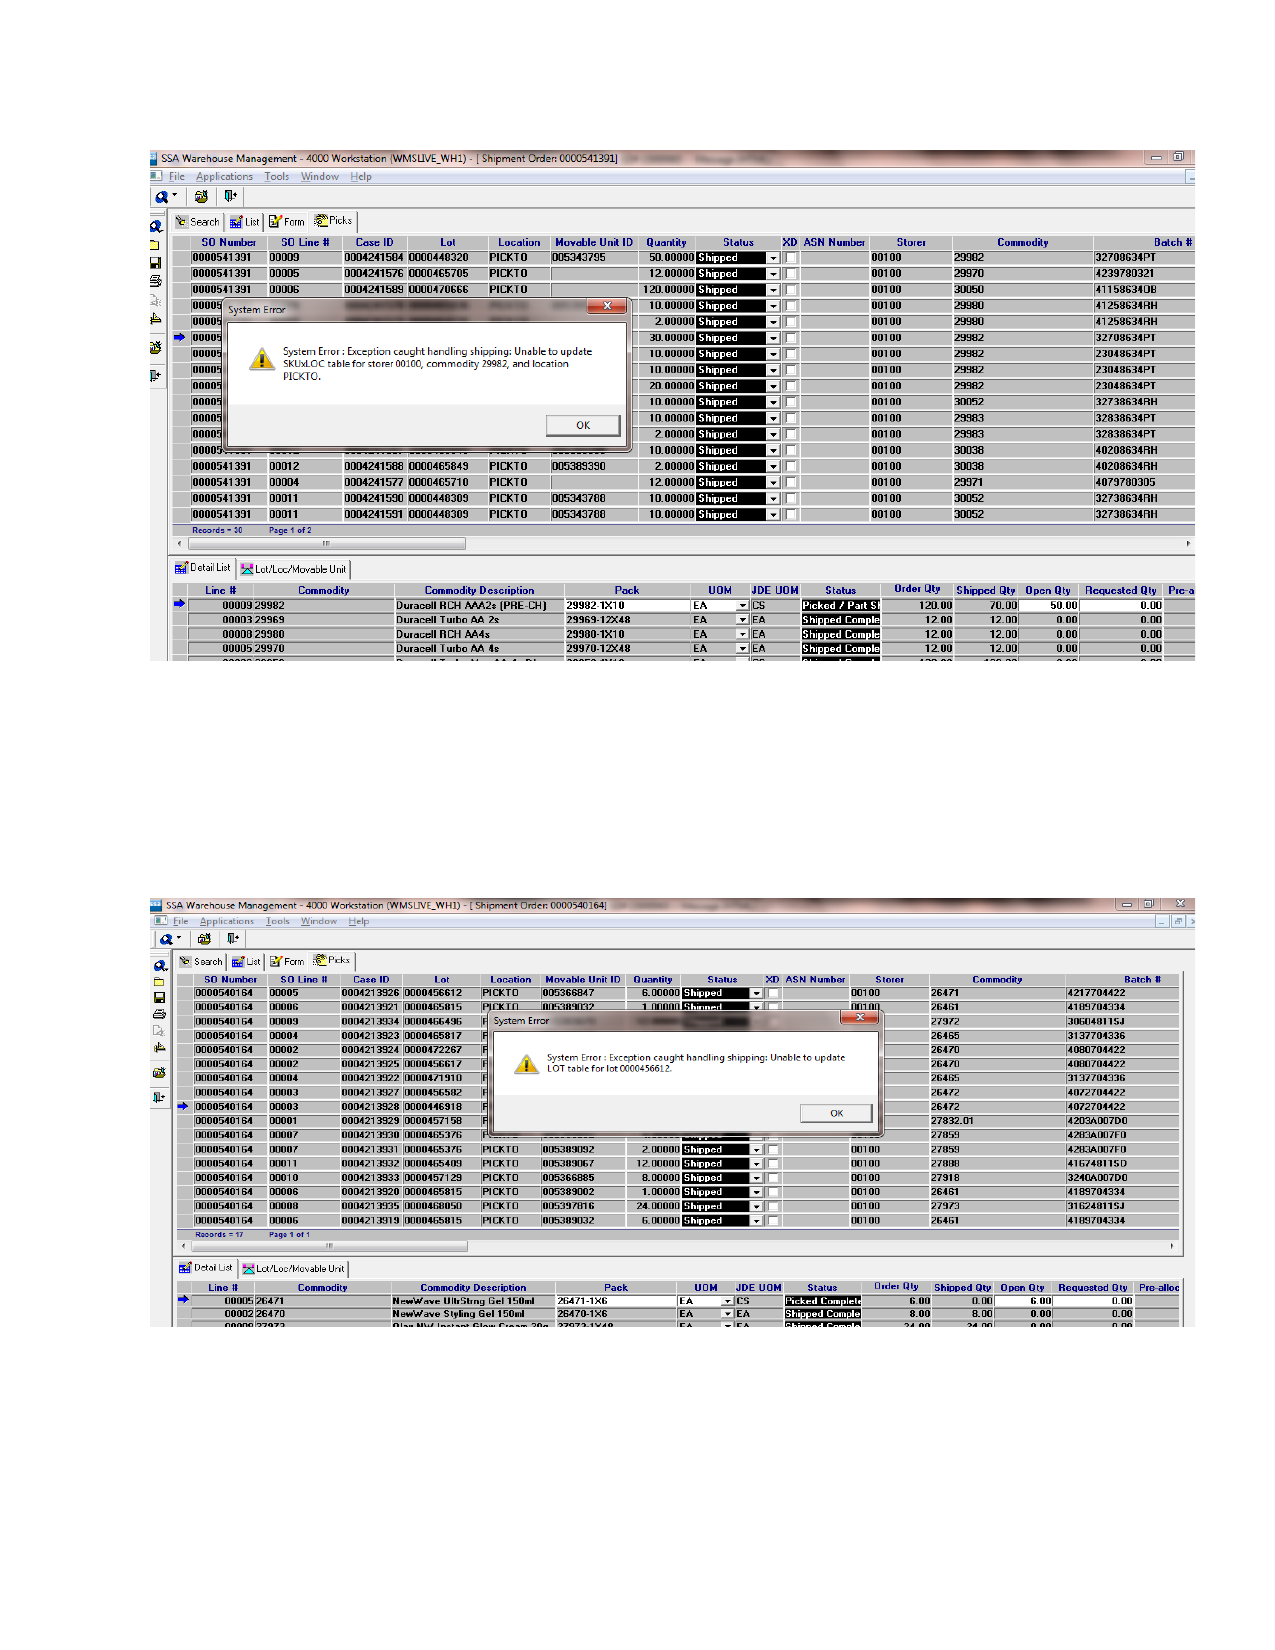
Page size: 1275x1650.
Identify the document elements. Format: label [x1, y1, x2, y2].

picture [150, 898, 1196, 1327]
picture [150, 150, 1196, 661]
